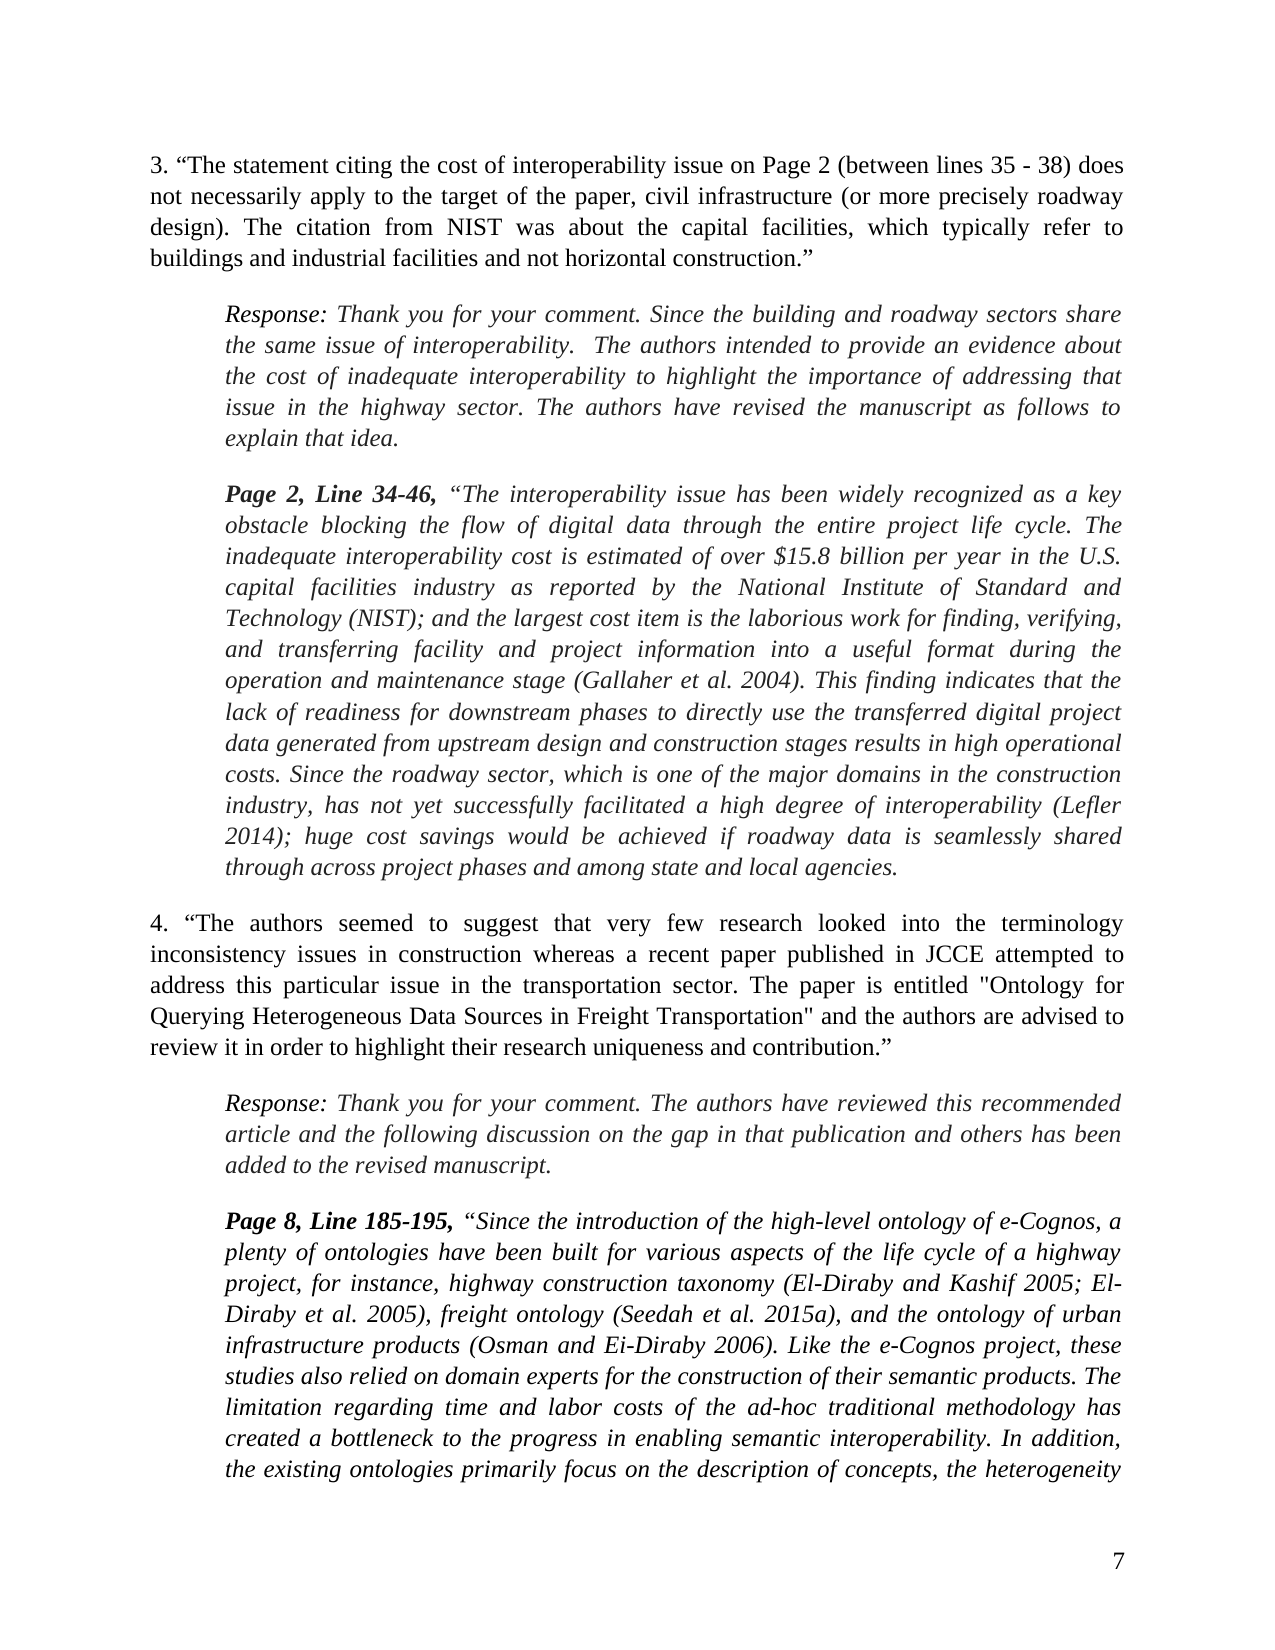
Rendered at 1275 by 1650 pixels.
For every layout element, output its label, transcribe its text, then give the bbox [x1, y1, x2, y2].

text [225, 1206, 1125, 1483]
text Response: Thank you for your comment. Since the building and roadway sectors share the same issue of interoperability. The authors intended to provide an evidence about the cost of inadequate interoperability to highlight the importance of addressing that issue in the highway sector. The authors have revised the manuscript as follows to explain that idea. [225, 299, 1125, 452]
text Response: Thank you for your comment. The authors have reviewed this recommended article and the following discussion on the gap in that publication and others has been added to the revised manuscript. [225, 1088, 1125, 1179]
text 3. “The statement citing the cost of interoperability issue on Page 2 (between lines 35 - 38) does not necessarily apply to the target of the paper, civil infrastructure (or more precisely roadway design). The citation from NIST was about the capital facilities, which typically refer to buildings and industrial facilities and not horizontal construction.” [150, 150, 1125, 272]
text 4. “The authors seemed to suggest that very few research looked into the terminology inconsistency issues in construction whereas a recent paper published in JCCE attempted to address this particular issue in the transportation sector. The paper is entitled "Ontology for Querying Heterogeneous Data Sources in Freight Transportation" and the authors are advised to review it in order to highlight their research uniqueness and contribution.” [150, 908, 1125, 1061]
text Page 2, Line 34-46, “The interoperability issue has been widely recognized as a key obstacle blocking the flow of digital data through the entire project life cycle. The inadequate interoperability cost is estimated of over $15.8 billion per year in the U.S. capital facilities industry as reported by the National Institute of Standard and Technology (NIST); and the largest cost item is the laborious work for finding, verifying, and transferring facility and project information into a useful format during the operation and maintenance stage (Gallaher et al. 2004). This finding indicates that the lack of readiness for downstream phases to directly use the transferred digital project data generated from upstream design and construction stages results in high operational costs. Since the roadway sector, which is one of the major domains in the construction industry, has not yet successfully facilitated a high degree of interoperability (Lefler 2014); huge cost savings would be achieved if roadway data is seamlessly shared through across project phases and among state and local agencies. [225, 479, 1125, 881]
